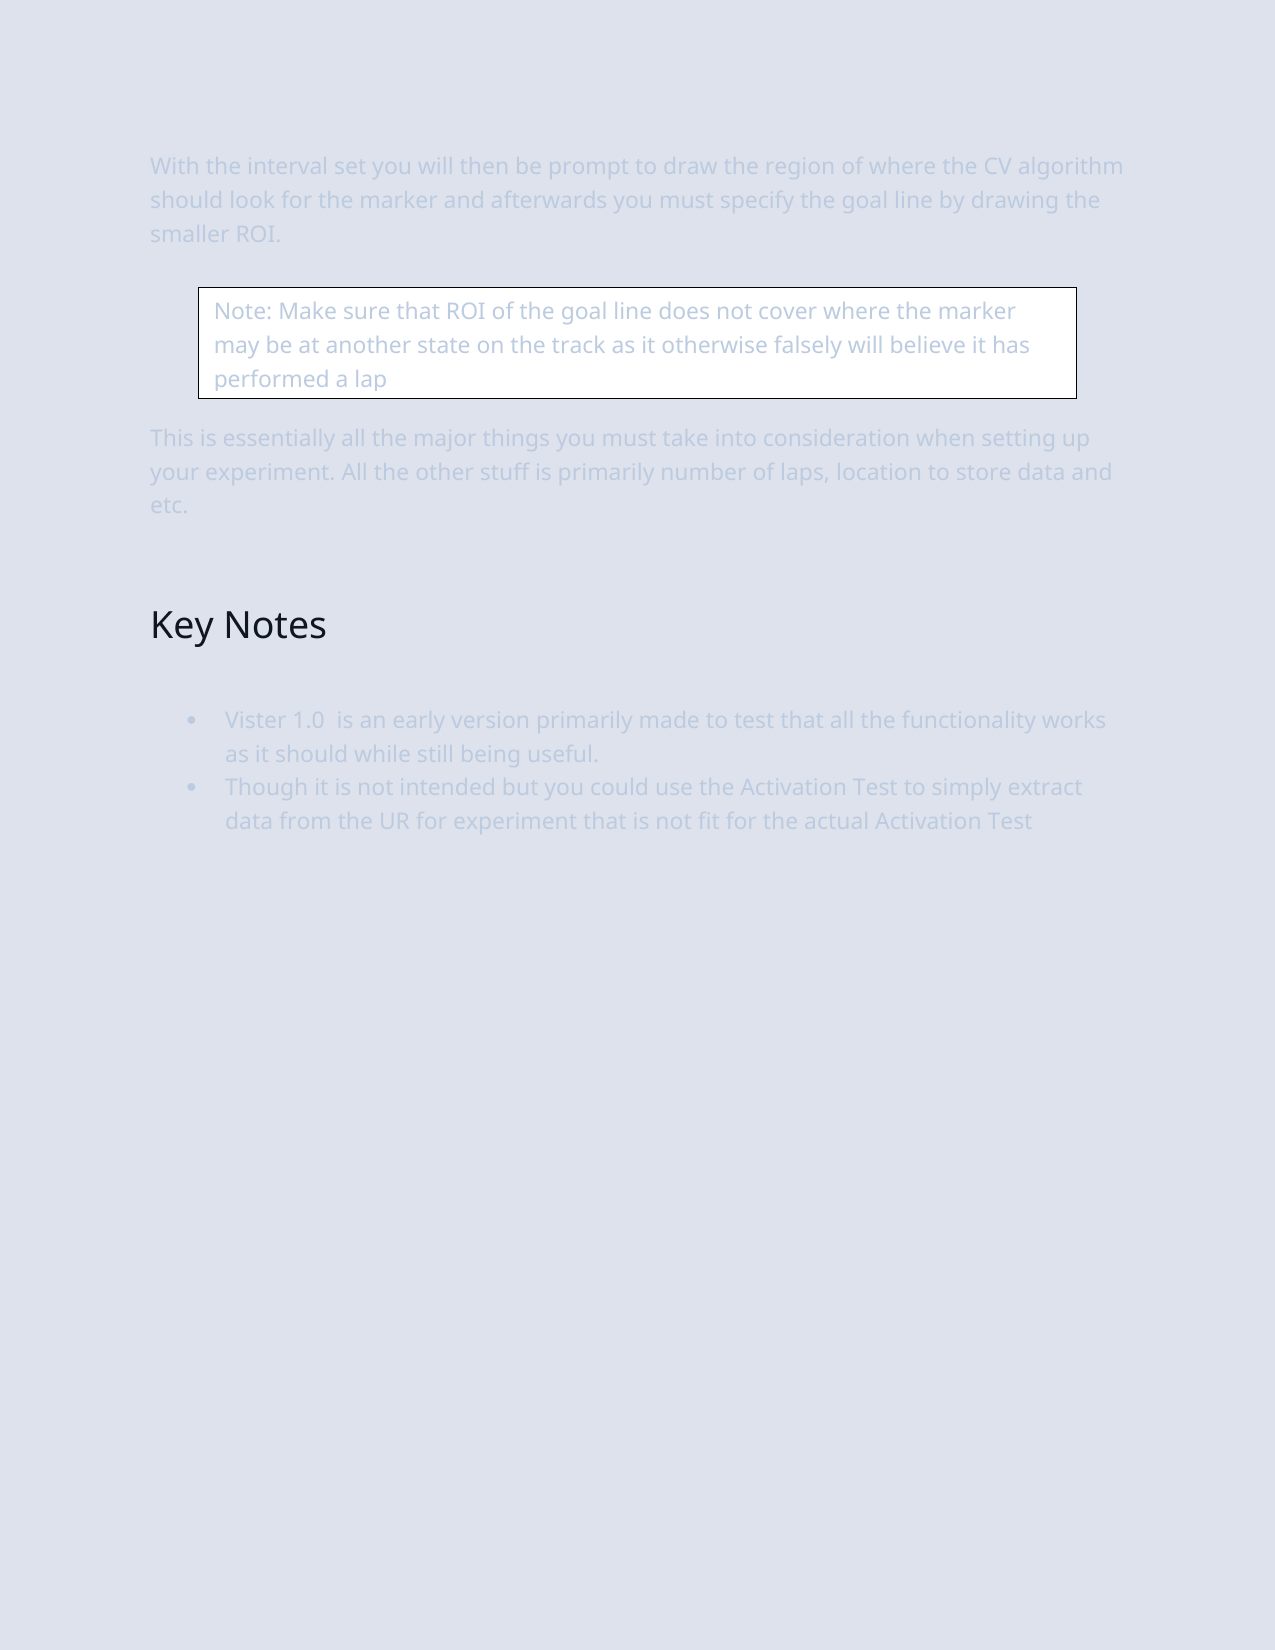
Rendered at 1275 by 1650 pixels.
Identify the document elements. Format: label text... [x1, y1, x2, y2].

text With the interval set you will then be prompt to draw the region of where the CV algorithm should look for the marker and afterwards you must specify the goal line by drawing the smaller ROI. [150, 150, 1125, 249]
list Vister 1.0 is an early version primarily made to test that all the functionality works as it should while still being useful. [187, 704, 1125, 769]
subtitle Key Notes [150, 598, 1125, 649]
text This is essentially all the major things you must take into consideration when setting up your experiment. All the other stuff is primarily number of laps, location to store data and etc. [150, 318, 1125, 520]
list Though it is not intended but you could use the Activation Test to simply extract data from the UR for experiment that is not fit for the actual Activation Test [187, 771, 1125, 836]
